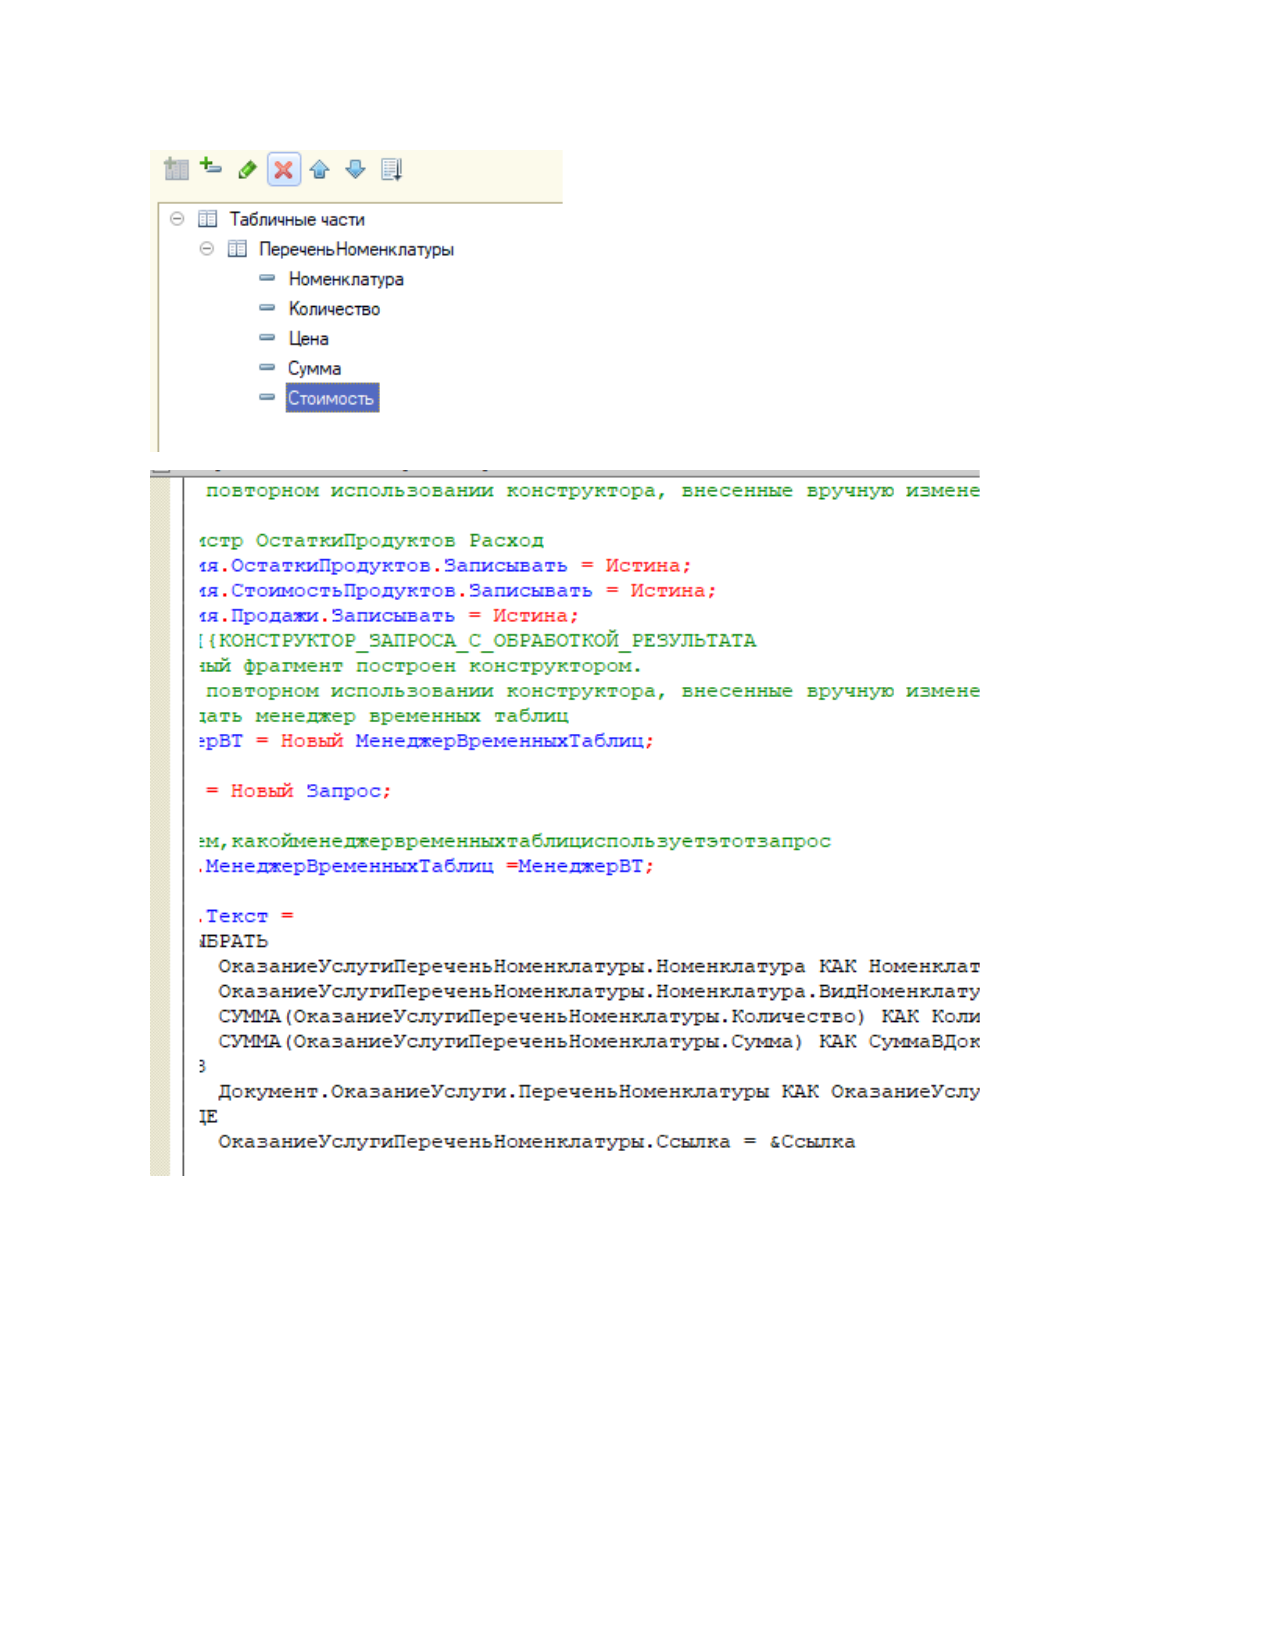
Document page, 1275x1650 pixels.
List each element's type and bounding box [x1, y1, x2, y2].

picture [150, 470, 980, 1176]
picture [150, 150, 563, 452]
